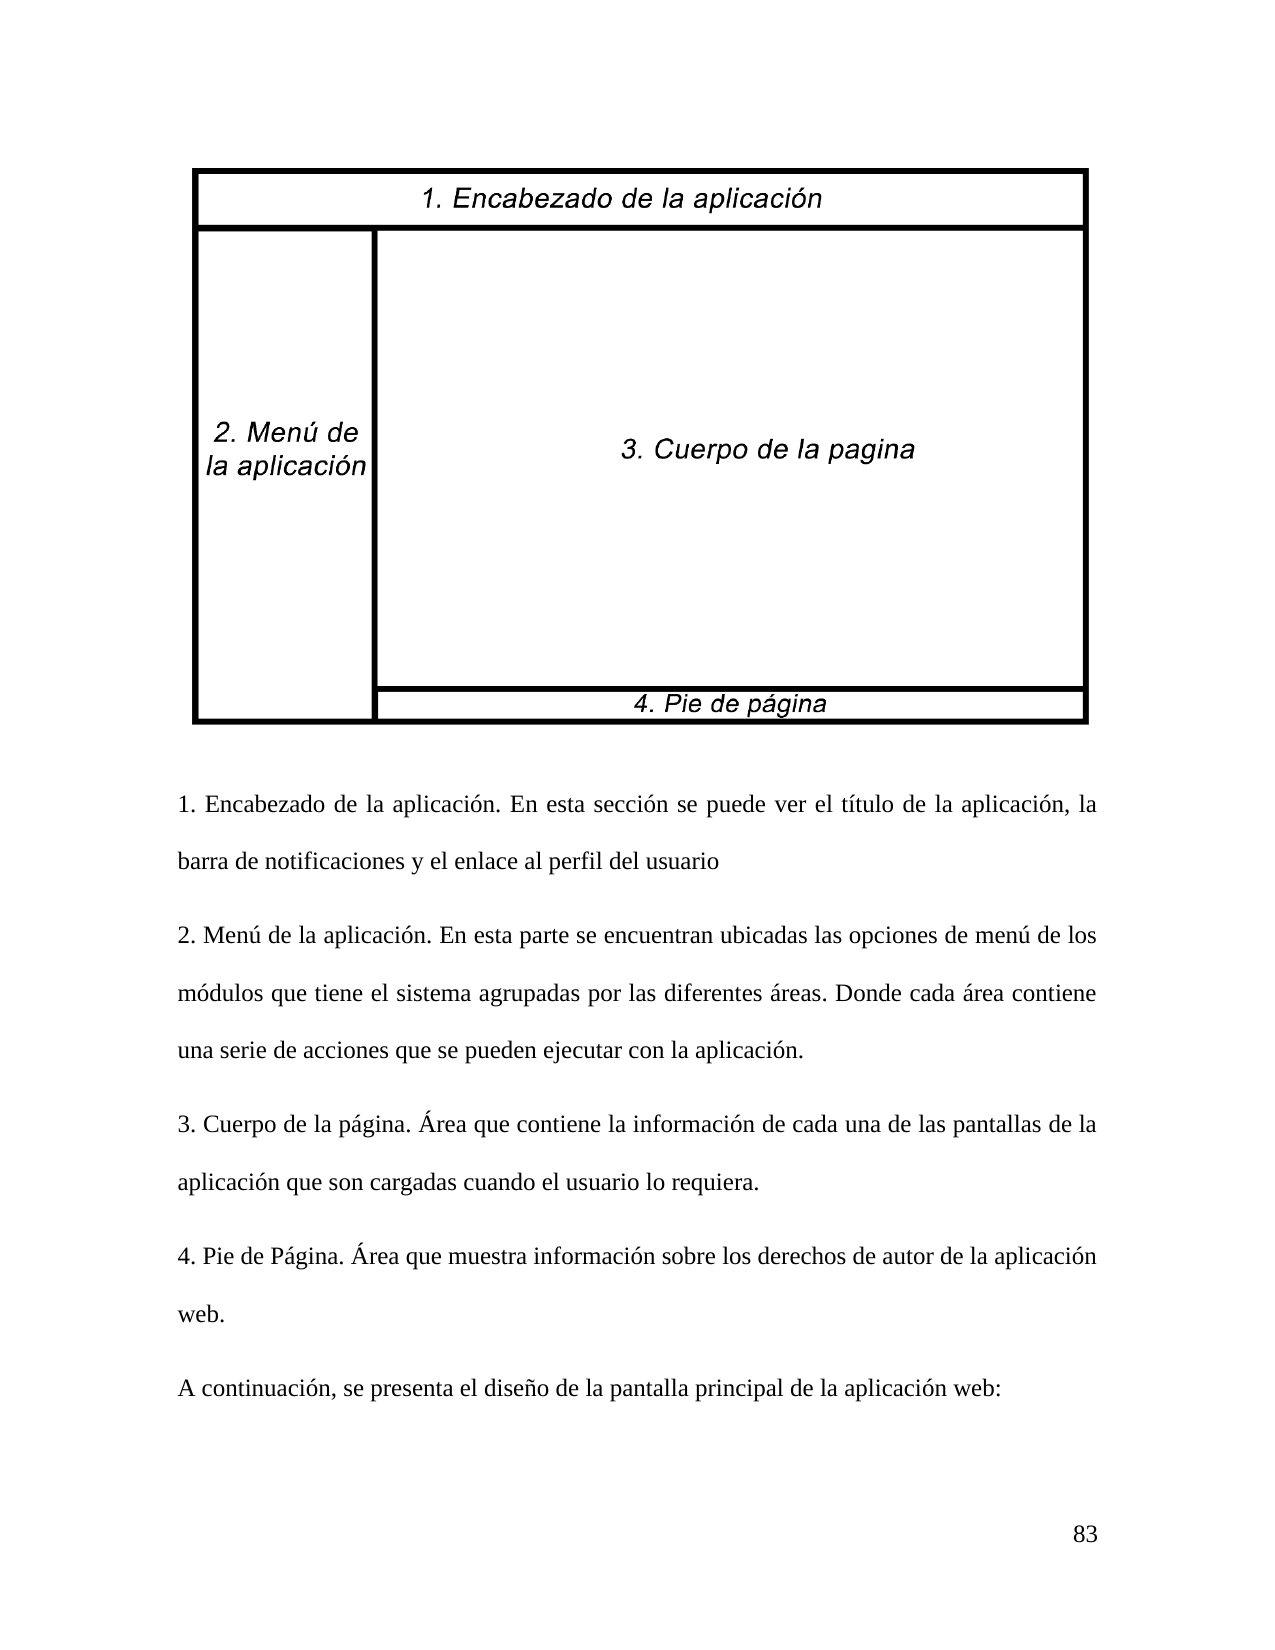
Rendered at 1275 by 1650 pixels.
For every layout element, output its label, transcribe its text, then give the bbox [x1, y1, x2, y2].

text 2. Menú de la aplicación. En esta parte se encuentran ubicadas las opciones de menú de los módulos que tiene el sistema agrupadas por las diferentes áreas. Donde cada área contiene una serie de acciones que se pueden ejecutar con la aplicación. [177, 920, 1098, 1064]
text 1. Encabezado de la aplicación. En esta sección se puede ver el título de la aplicación, la barra de notificaciones y el enlace al perfil del usuario [177, 789, 1098, 875]
picture [177, 147, 1098, 744]
text 3. Cuerpo de la página. Área que contiene la información de cada una de las pantallas de la aplicación que son cargadas cuando el usuario lo requiera. [177, 1109, 1098, 1196]
text A continuación, se presenta el diseño de la pantalla principal de la aplicación web: [177, 1373, 1098, 1402]
text 4. Pie de Página. Área que muestra información sobre los derechos de autor de la aplicación web. [177, 1241, 1098, 1327]
